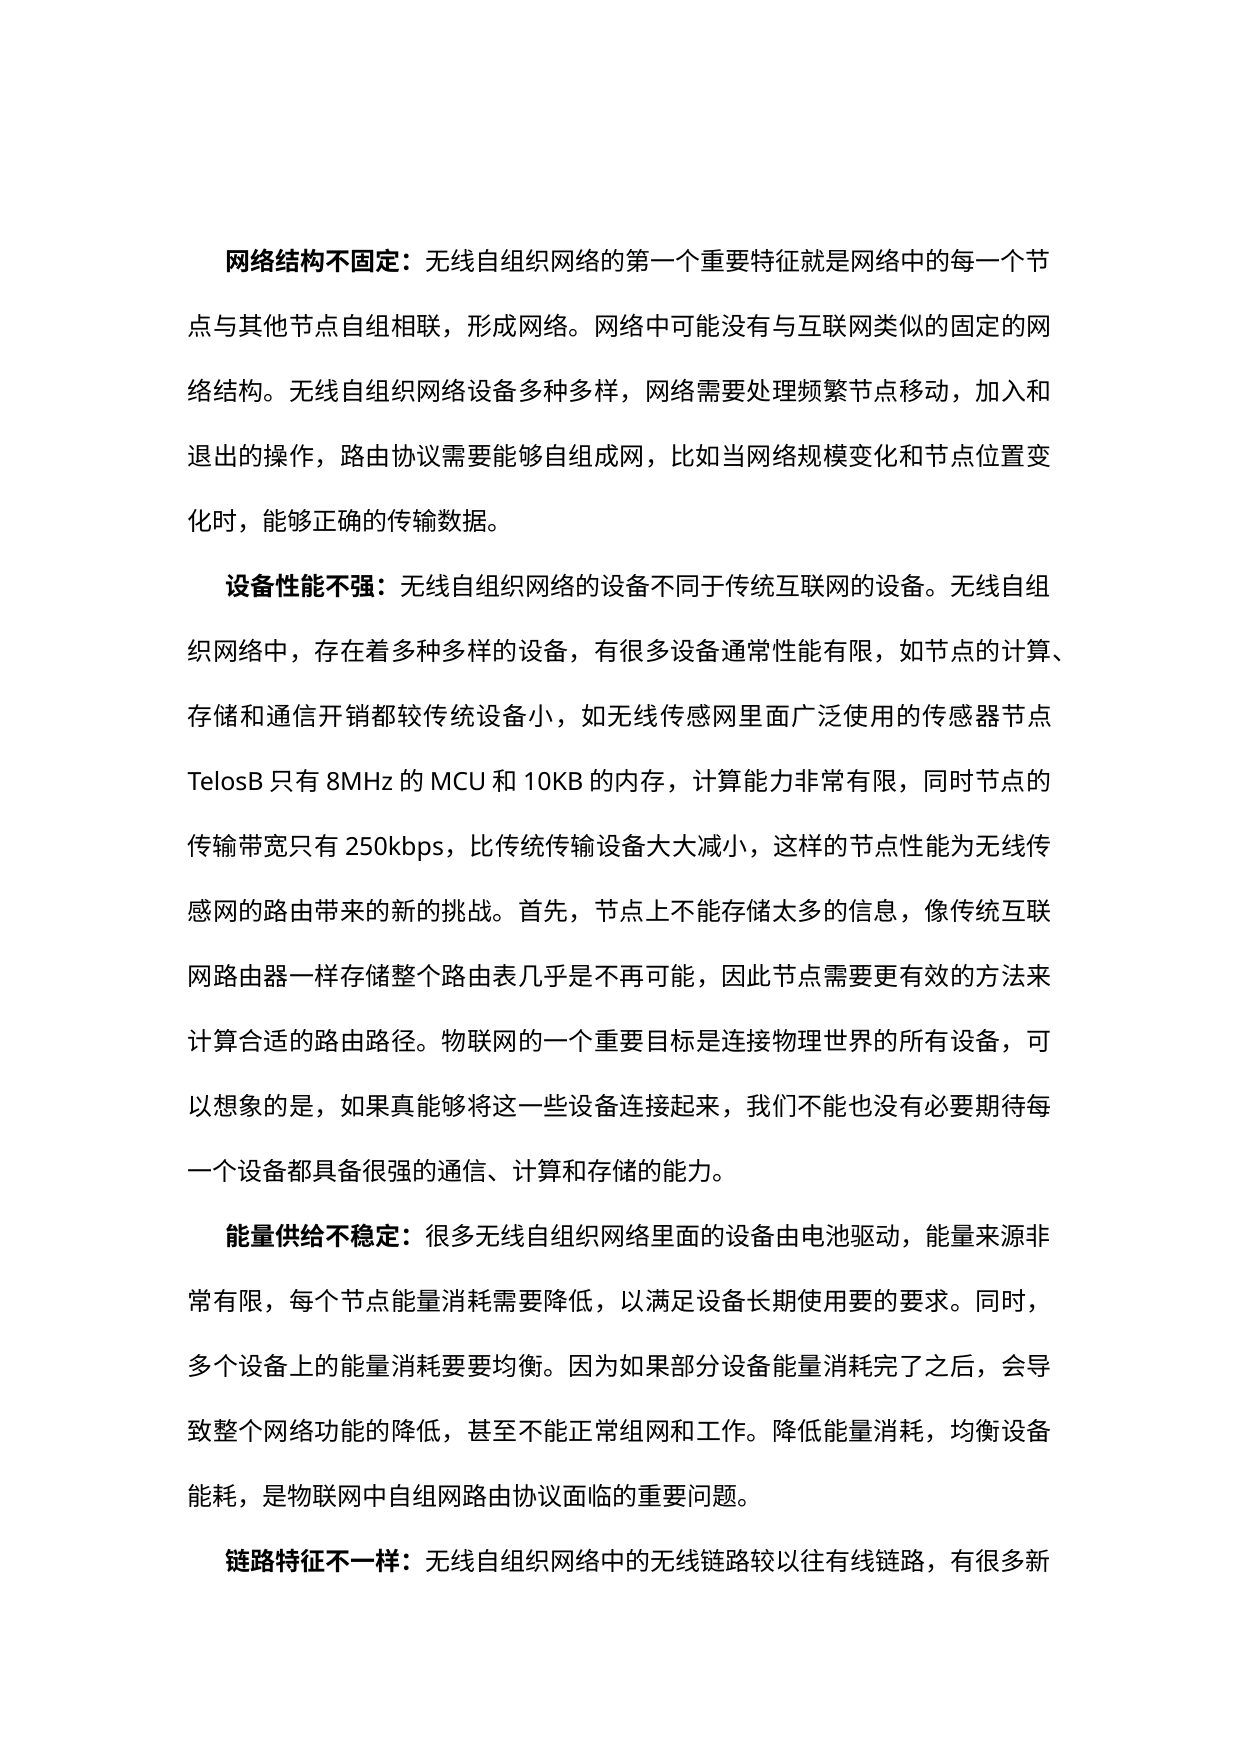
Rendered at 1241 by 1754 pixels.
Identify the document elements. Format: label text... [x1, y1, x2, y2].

text 设备性能不强：无线自组织网络的设备不同于传统互联网的设备。无线自组织网络中，存在着多种多样的设备，有很多设备通常性能有限，如节点的计算、存储和通信开销都较传统设备小，如无线传感网里面广泛使用的传感器节点TelosB只有8MHz的MCU和10KB的内存，计算能力非常有限，同时节点的传输带宽只有250kbps，比传统传输设备大大减小，这样的节点性能为无线传感网的路由带来的新的挑战。首先，节点上不能存储太多的信息，像传统互联网路由器一样存储整个路由表几乎是不再可能，因此节点需要更有效的方法来计算合适的路由路径。物联网的一个重要目标是连接物理世界的所有设备，可以想象的是，如果真能够将这一些设备连接起来，我们不能也没有必要期待每一个设备都具备很强的通信、计算和存储的能力。 [187, 552, 1053, 1202]
text 网络结构不固定：无线自组织网络的第一个重要特征就是网络中的每一个节点与其他节点自组相联，形成网络。网络中可能没有与互联网类似的固定的网络结构。无线自组织网络设备多种多样，网络需要处理频繁节点移动，加入和退出的操作，路由协议需要能够自组成网，比如当网络规模变化和节点位置变化时，能够正确的传输数据。 [187, 227, 1053, 552]
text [187, 1527, 1053, 1592]
text 能量供给不稳定：很多无线自组织网络里面的设备由电池驱动，能量来源非常有限，每个节点能量消耗需要降低，以满足设备长期使用要的要求。同时，多个设备上的能量消耗要要均衡。因为如果部分设备能量消耗完了之后，会导致整个网络功能的降低，甚至不能正常组网和工作。降低能量消耗，均衡设备能耗，是物联网中自组网路由协议面临的重要问题。 [187, 1202, 1053, 1527]
